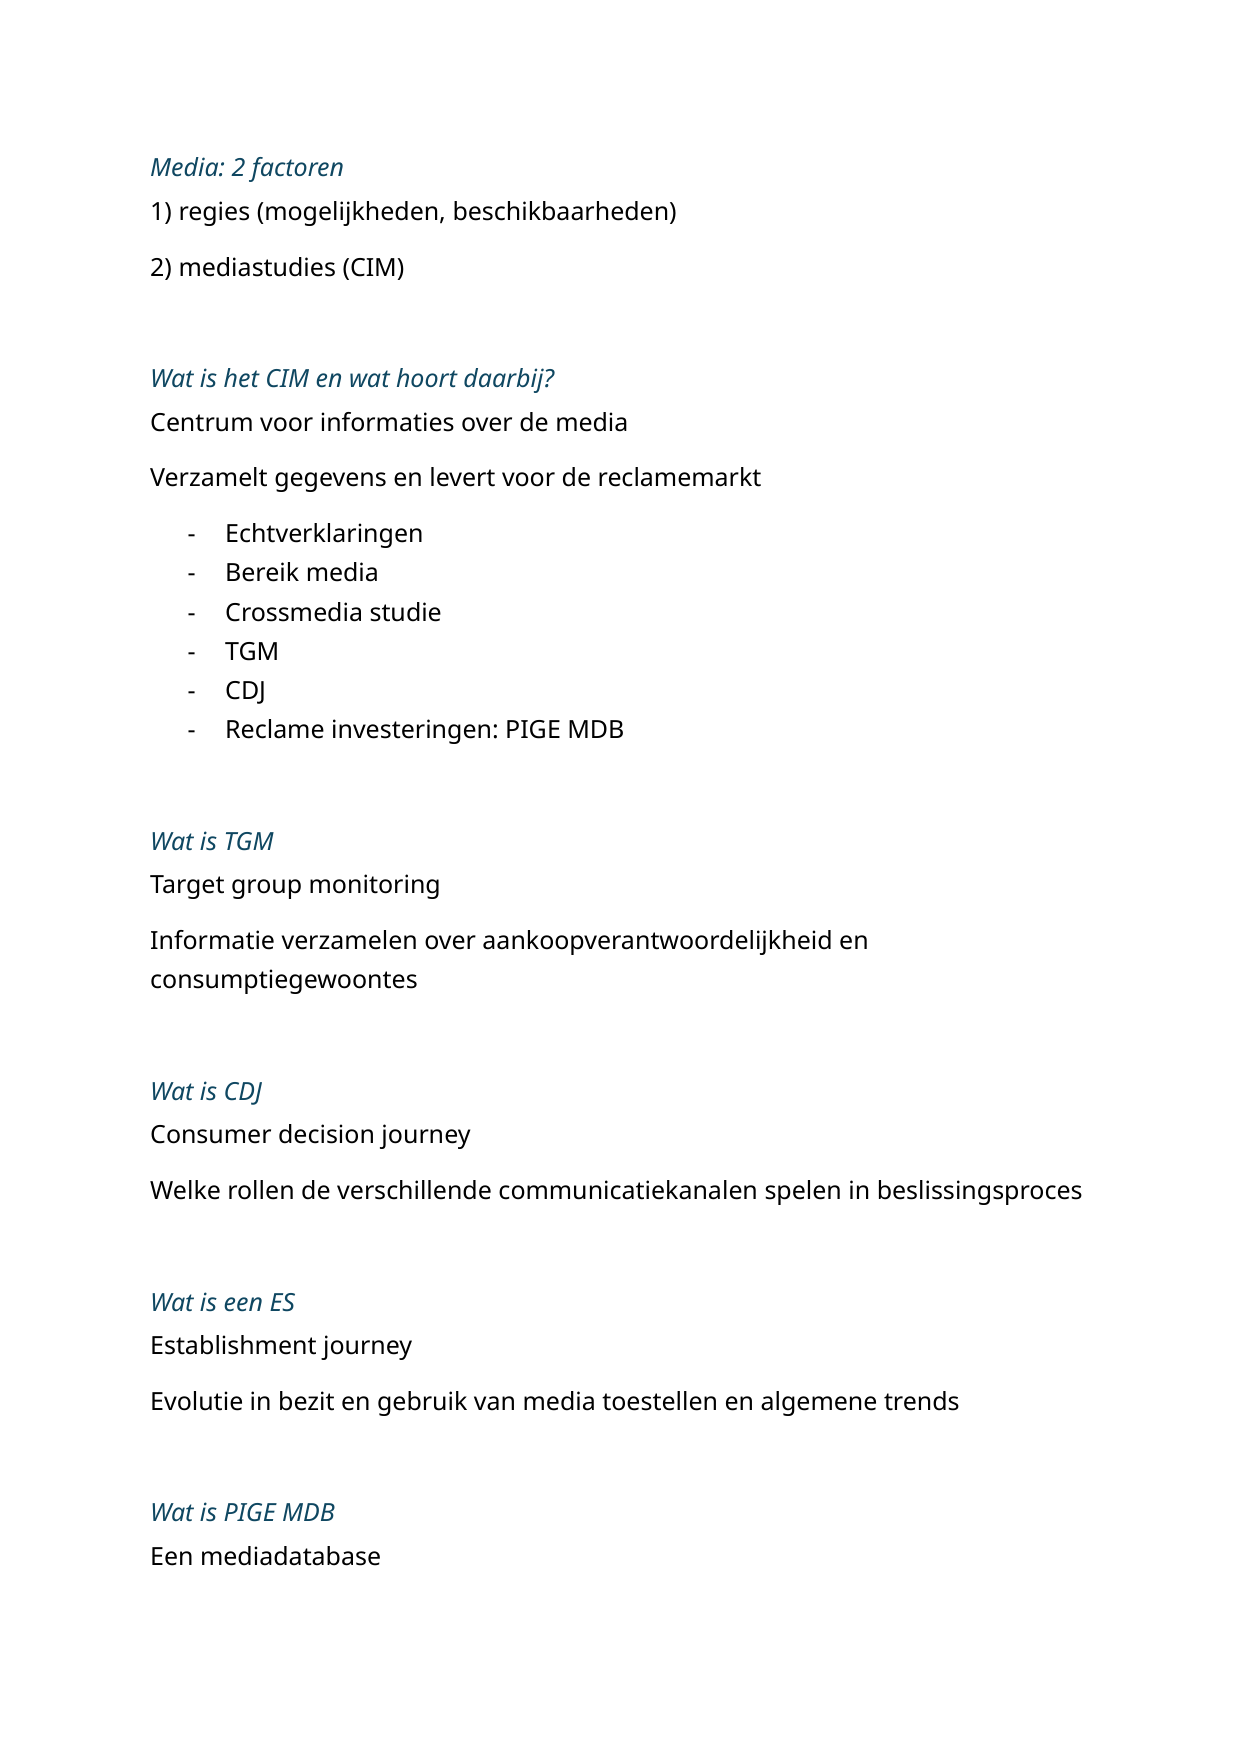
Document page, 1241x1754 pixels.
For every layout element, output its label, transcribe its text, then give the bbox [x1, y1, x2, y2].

subtitle Media: 2 factoren [150, 150, 1090, 184]
list CDJ [187, 672, 1090, 707]
text Een mediadatabase [150, 1538, 1090, 1572]
text Target group monitoring [150, 867, 1090, 901]
list TGM [187, 633, 1090, 667]
text Verzamelt gegevens en levert voor de reclamemarkt [150, 460, 1090, 494]
text 2) mediastudies (CIM) [150, 249, 1090, 283]
subtitle Wat is TGM [150, 823, 1090, 857]
list Reclame investeringen: PIGE MDB [187, 712, 1090, 746]
subtitle Wat is CDJ [150, 1073, 1090, 1107]
text Informatie verzamelen over aankoopverantwoordelijkheid en consumptiegewoontes [150, 922, 1090, 996]
text Welke rollen de verschillende communicatiekanalen spelen in beslissingsproces [150, 1172, 1090, 1207]
subtitle Wat is het CIM en wat hoort daarbij? [150, 361, 1090, 395]
text Consumer decision journey [150, 1117, 1090, 1151]
text Establishment journey [150, 1327, 1090, 1362]
list Crossmedia studie [187, 594, 1090, 628]
subtitle Wat is een ES [150, 1284, 1090, 1318]
subtitle Wat is PIGE MDB [150, 1495, 1090, 1529]
list Echtverklaringen [187, 516, 1090, 550]
list Bereik media [187, 555, 1090, 589]
text Centrum voor informaties over de media [150, 404, 1090, 438]
text Evolutie in bezit en gebruik van media toestellen en algemene trends [150, 1383, 1090, 1417]
text 1) regies (mogelijkheden, beschikbaarheden) [150, 193, 1090, 227]
